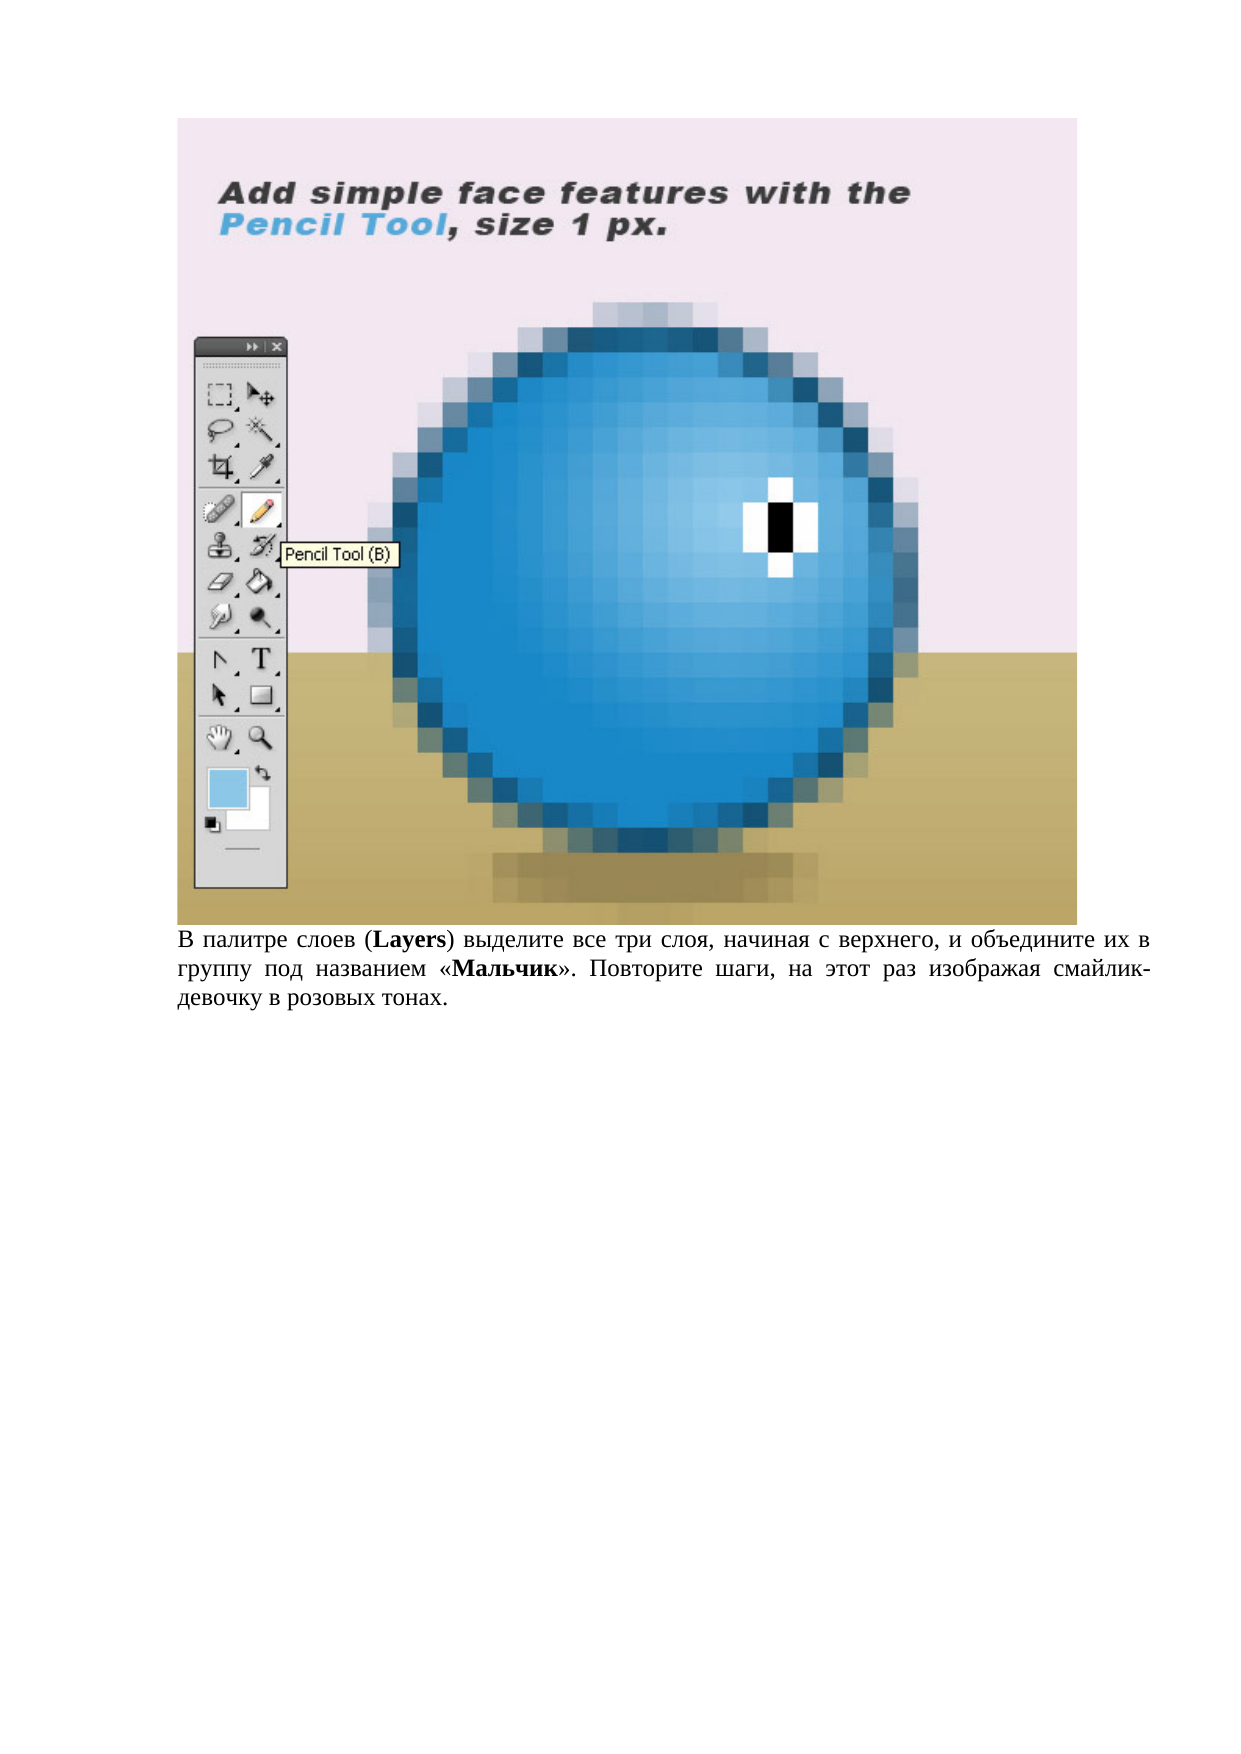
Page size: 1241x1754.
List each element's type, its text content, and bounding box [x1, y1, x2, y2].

picture [177, 118, 1078, 925]
text В палитре слоев (Layers) выделите все три слоя, начиная с верхнего, и объедините их в группу под названием «Мальчик». Повторите шаги, на этот раз изображая смайлик-девочку в розовых тонах. [177, 924, 1152, 1011]
